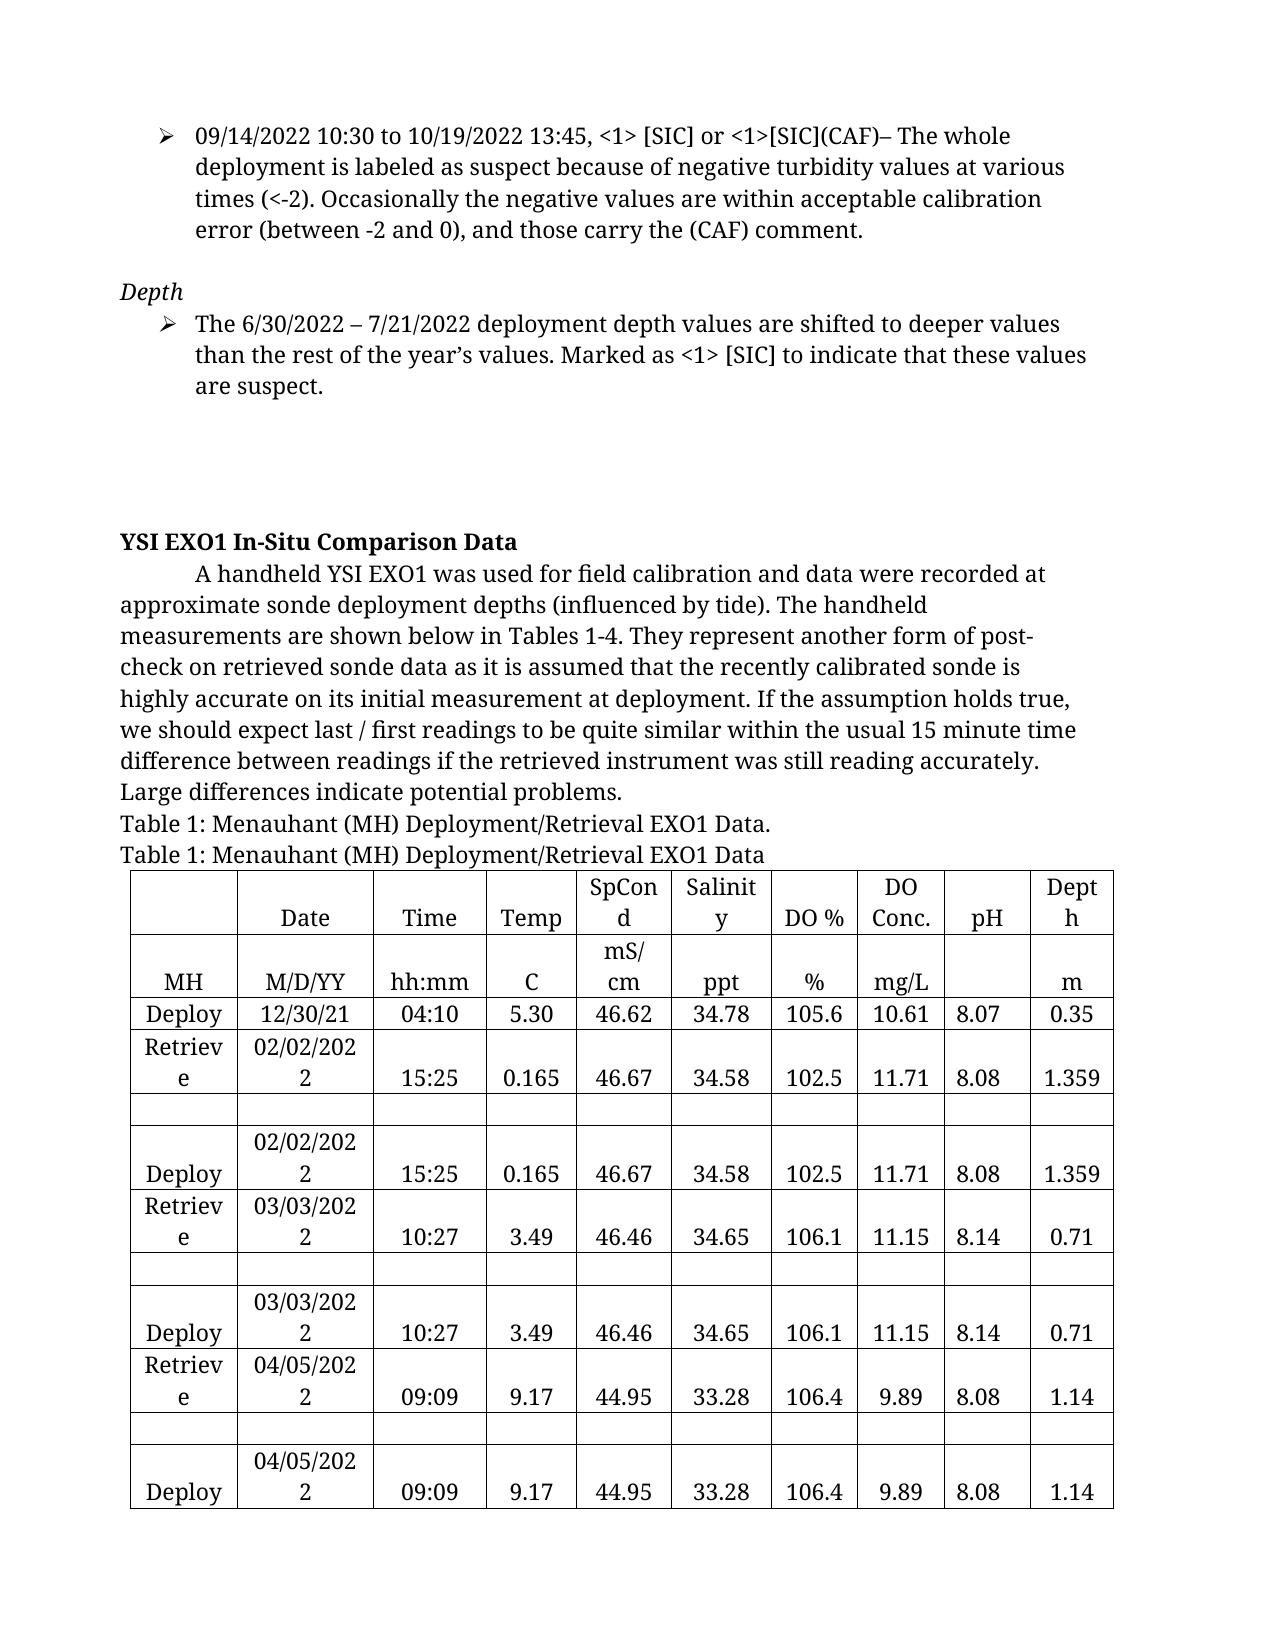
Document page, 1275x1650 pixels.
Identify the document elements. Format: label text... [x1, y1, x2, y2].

table_cell 0.165 [487, 1126, 576, 1189]
table_cell [772, 1413, 857, 1444]
table_cell 3.49 [487, 1286, 576, 1348]
table_header SpCond [577, 871, 671, 933]
table_cell [131, 1253, 237, 1284]
table_cell 106.1 [772, 1190, 857, 1252]
table_cell 102.5 [772, 1030, 857, 1093]
text Table 1: Menauhant (MH) Deployment/Retrieval EXO1 Data. [120, 807, 1095, 839]
table_cell [374, 1253, 486, 1284]
table_cell [374, 1413, 486, 1444]
text Depth [120, 276, 1095, 307]
table_cell 34.65 [672, 1286, 771, 1348]
table_cell [374, 1094, 486, 1125]
table_cell 102.5 [772, 1126, 857, 1189]
table_cell 8.08 [945, 1030, 1030, 1093]
list 09/14/2022 10:30 to 10/19/2022 13:45, <1> [SIC] or <1>[SIC](CAF)– The whole deployment is labeled as suspect because of negative turbidity values at various times (<-2). Occasionally the negative values are within acceptable calibration error (between -2 and 0), and those carry the (CAF) comment. [157, 120, 1095, 245]
table_cell Retrieve [131, 1349, 237, 1412]
table_cell 8.08 [945, 1445, 1030, 1507]
table_cell 0.165 [487, 1030, 576, 1093]
table_cell 3.49 [487, 1190, 576, 1252]
table_cell mg/L [858, 935, 944, 997]
table_cell 8.08 [945, 1126, 1030, 1189]
text Table 1: Menauhant (MH) Deployment/Retrieval EXO1 Data [120, 839, 1155, 870]
text A handheld YSI EXO1 was used for field calibration and data were recorded at approximate sonde deployment depths (influenced by tide). The handheld measurements are shown below in Tables 1-4. They represent another form of post-check on retrieved sonde data as it is assumed that the recently calibrated sonde is highly accurate on its initial measurement at deployment. If the assumption holds true, we should expect last / first readings to be quite similar within the usual 15 minute time difference between readings if the retrieved instrument was still reading accurately. Large differences indicate potential problems. [120, 557, 1095, 807]
table_cell 33.28 [672, 1445, 771, 1507]
table_cell 106.1 [772, 1286, 857, 1348]
table_cell C [487, 935, 576, 997]
table_cell [1031, 1413, 1113, 1444]
table_cell 02/02/2022 [238, 1030, 373, 1093]
table_header [131, 871, 237, 933]
table_cell 04/05/2022 [238, 1349, 373, 1412]
table_cell [238, 1094, 373, 1125]
table_cell Retrieve [131, 1190, 237, 1252]
table_cell 10:27 [374, 1190, 486, 1252]
table_cell 9.89 [858, 1349, 944, 1412]
table_cell 9.17 [487, 1349, 576, 1412]
table_cell [772, 1253, 857, 1284]
table_cell 46.62 [577, 998, 671, 1029]
table_cell 1.14 [1031, 1349, 1113, 1412]
table_cell m [1031, 935, 1113, 997]
table_cell 02/02/2022 [238, 1126, 373, 1189]
table_cell [858, 1253, 944, 1284]
table_cell 106.4 [772, 1349, 857, 1412]
table_cell 8.08 [945, 1349, 1030, 1412]
table_header Depth [1031, 871, 1113, 933]
table_cell 44.95 [577, 1445, 671, 1507]
table_cell 03/03/2022 [238, 1286, 373, 1348]
table_cell 0.71 [1031, 1190, 1113, 1252]
table_cell [238, 1253, 373, 1284]
table_cell [858, 1413, 944, 1444]
table_cell [672, 1094, 771, 1125]
table_cell 1.359 [1031, 1126, 1113, 1189]
table_cell 0.71 [1031, 1286, 1113, 1348]
table_cell Deploy [131, 1445, 237, 1507]
table_cell Deploy [131, 1286, 237, 1348]
table_cell [945, 1413, 1030, 1444]
table_cell [487, 1253, 576, 1284]
table_cell 12/30/21 [238, 998, 373, 1029]
table_cell 04/05/2022 [238, 1445, 373, 1507]
table_cell Deploy [131, 998, 237, 1029]
table_cell 34.58 [672, 1030, 771, 1093]
table_cell [945, 1253, 1030, 1284]
table_cell [487, 1094, 576, 1125]
table_cell 46.46 [577, 1190, 671, 1252]
table_header Date [238, 871, 373, 933]
table_cell 11.71 [858, 1126, 944, 1189]
table_cell 03/03/2022 [238, 1190, 373, 1252]
table_cell MH [131, 935, 237, 997]
table_cell 11.15 [858, 1286, 944, 1348]
table_cell 44.95 [577, 1349, 671, 1412]
table_cell 09:09 [374, 1349, 486, 1412]
table_cell 8.07 [945, 998, 1030, 1029]
table_cell 46.67 [577, 1126, 671, 1189]
table_cell 04:10 [374, 998, 486, 1029]
table_cell [672, 1253, 771, 1284]
table_cell 34.58 [672, 1126, 771, 1189]
table_cell 10.61 [858, 998, 944, 1029]
list The 6/30/2022 – 7/21/2022 deployment depth values are shifted to deeper values than the rest of the year’s values. Marked as <1> [SIC] to indicate that these values are suspect. [157, 307, 1095, 401]
table_cell Deploy [131, 1126, 237, 1189]
table_cell 46.46 [577, 1286, 671, 1348]
table_cell 8.14 [945, 1190, 1030, 1252]
table_cell 15:25 [374, 1126, 486, 1189]
table_cell [1031, 1253, 1113, 1284]
table_cell [131, 1413, 237, 1444]
table_cell [577, 1094, 671, 1125]
table_cell 1.359 [1031, 1030, 1113, 1093]
table_cell [487, 1413, 576, 1444]
table_cell [945, 935, 1030, 997]
table_cell [858, 1094, 944, 1125]
table_cell 0.35 [1031, 998, 1113, 1029]
table_cell 33.28 [672, 1349, 771, 1412]
table_cell hh:mm [374, 935, 486, 997]
table_header DO % [772, 871, 857, 933]
table_cell 9.89 [858, 1445, 944, 1507]
table_cell 34.78 [672, 998, 771, 1029]
table_cell 46.67 [577, 1030, 671, 1093]
table_header Time [374, 871, 486, 933]
table_cell mS/cm [577, 935, 671, 997]
table_cell 34.65 [672, 1190, 771, 1252]
table_header Salinity [672, 871, 771, 933]
text YSI EXO1 In-Situ Comparison Data [120, 526, 1095, 557]
table_header pH [945, 871, 1030, 933]
table_cell [945, 1094, 1030, 1125]
table_cell 9.17 [487, 1445, 576, 1507]
table_cell % [772, 935, 857, 997]
table_cell [1031, 1094, 1113, 1125]
table_cell 1.14 [1031, 1445, 1113, 1507]
table_cell 15:25 [374, 1030, 486, 1093]
table_cell 10:27 [374, 1286, 486, 1348]
table_cell 8.14 [945, 1286, 1030, 1348]
table_cell Retrieve [131, 1030, 237, 1093]
table_cell 11.71 [858, 1030, 944, 1093]
table_cell [131, 1094, 237, 1125]
table_cell [577, 1413, 671, 1444]
table_cell ppt [672, 935, 771, 997]
table_cell [672, 1413, 771, 1444]
table_cell 5.30 [487, 998, 576, 1029]
table_cell 106.4 [772, 1445, 857, 1507]
table_cell [772, 1094, 857, 1125]
table_cell [577, 1253, 671, 1284]
table_cell 105.6 [772, 998, 857, 1029]
table_cell 11.15 [858, 1190, 944, 1252]
table_header Temp [487, 871, 576, 933]
table_header DO Conc. [858, 871, 944, 933]
table_cell [238, 1413, 373, 1444]
table_cell M/D/YY [238, 935, 373, 997]
table_cell 09:09 [374, 1445, 486, 1507]
